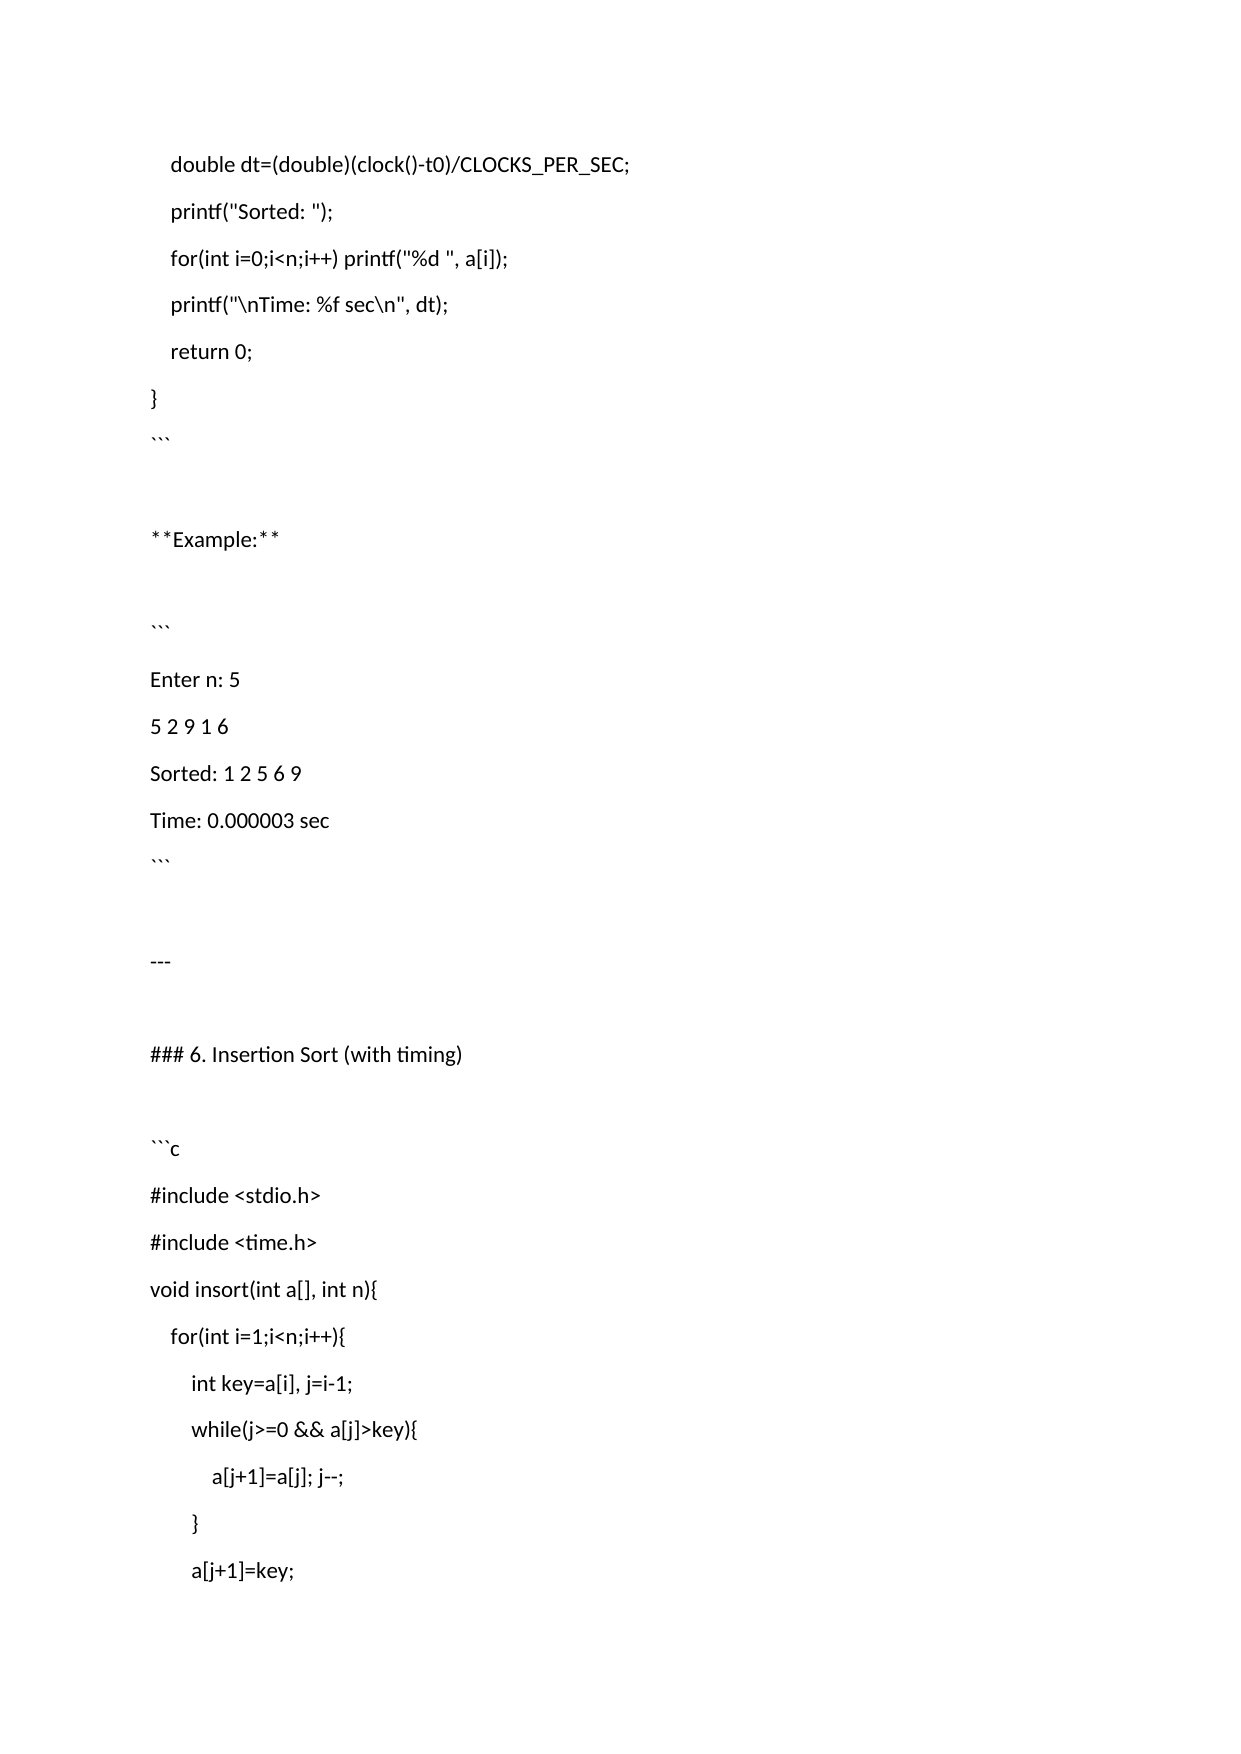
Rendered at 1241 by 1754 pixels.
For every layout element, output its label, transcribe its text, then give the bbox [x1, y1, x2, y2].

text a[j+1]=key; [150, 1556, 1090, 1584]
text for(int i=1;i<n;i++){ [150, 1322, 1090, 1350]
text } [150, 384, 1090, 412]
text #include <stdio.h> [150, 1181, 1090, 1209]
text return 0; [150, 337, 1090, 366]
text ### 6. Insertion Sort (with timing) [150, 1041, 1090, 1069]
text Time: 0.000003 sec [150, 806, 1090, 834]
text void insort(int a[], int n){ [150, 1275, 1090, 1303]
text **Example:** [150, 525, 1090, 553]
text --- [150, 947, 1090, 975]
text printf("\nTime: %f sec\n", dt); [150, 291, 1090, 319]
text Sorted: 1 2 5 6 9 [150, 759, 1090, 787]
text int key=a[i], j=i-1; [150, 1369, 1090, 1397]
text } [150, 1509, 1090, 1537]
text 5 2 9 1 6 [150, 712, 1090, 741]
text #include <time.h> [150, 1228, 1090, 1256]
text while(j>=0 && a[j]>key){ [150, 1416, 1090, 1444]
text ``` [150, 853, 1090, 881]
text ``` [150, 431, 1090, 459]
text for(int i=0;i<n;i++) printf("%d ", a[i]); [150, 244, 1090, 272]
text Enter n: 5 [150, 666, 1090, 694]
text a[j+1]=a[j]; j--; [150, 1462, 1090, 1491]
text ```c [150, 1134, 1090, 1162]
text double dt=(double)(clock()-t0)/CLOCKS_PER_SEC; [150, 150, 1090, 178]
text printf("Sorted: "); [150, 197, 1090, 225]
text ``` [150, 619, 1090, 647]
